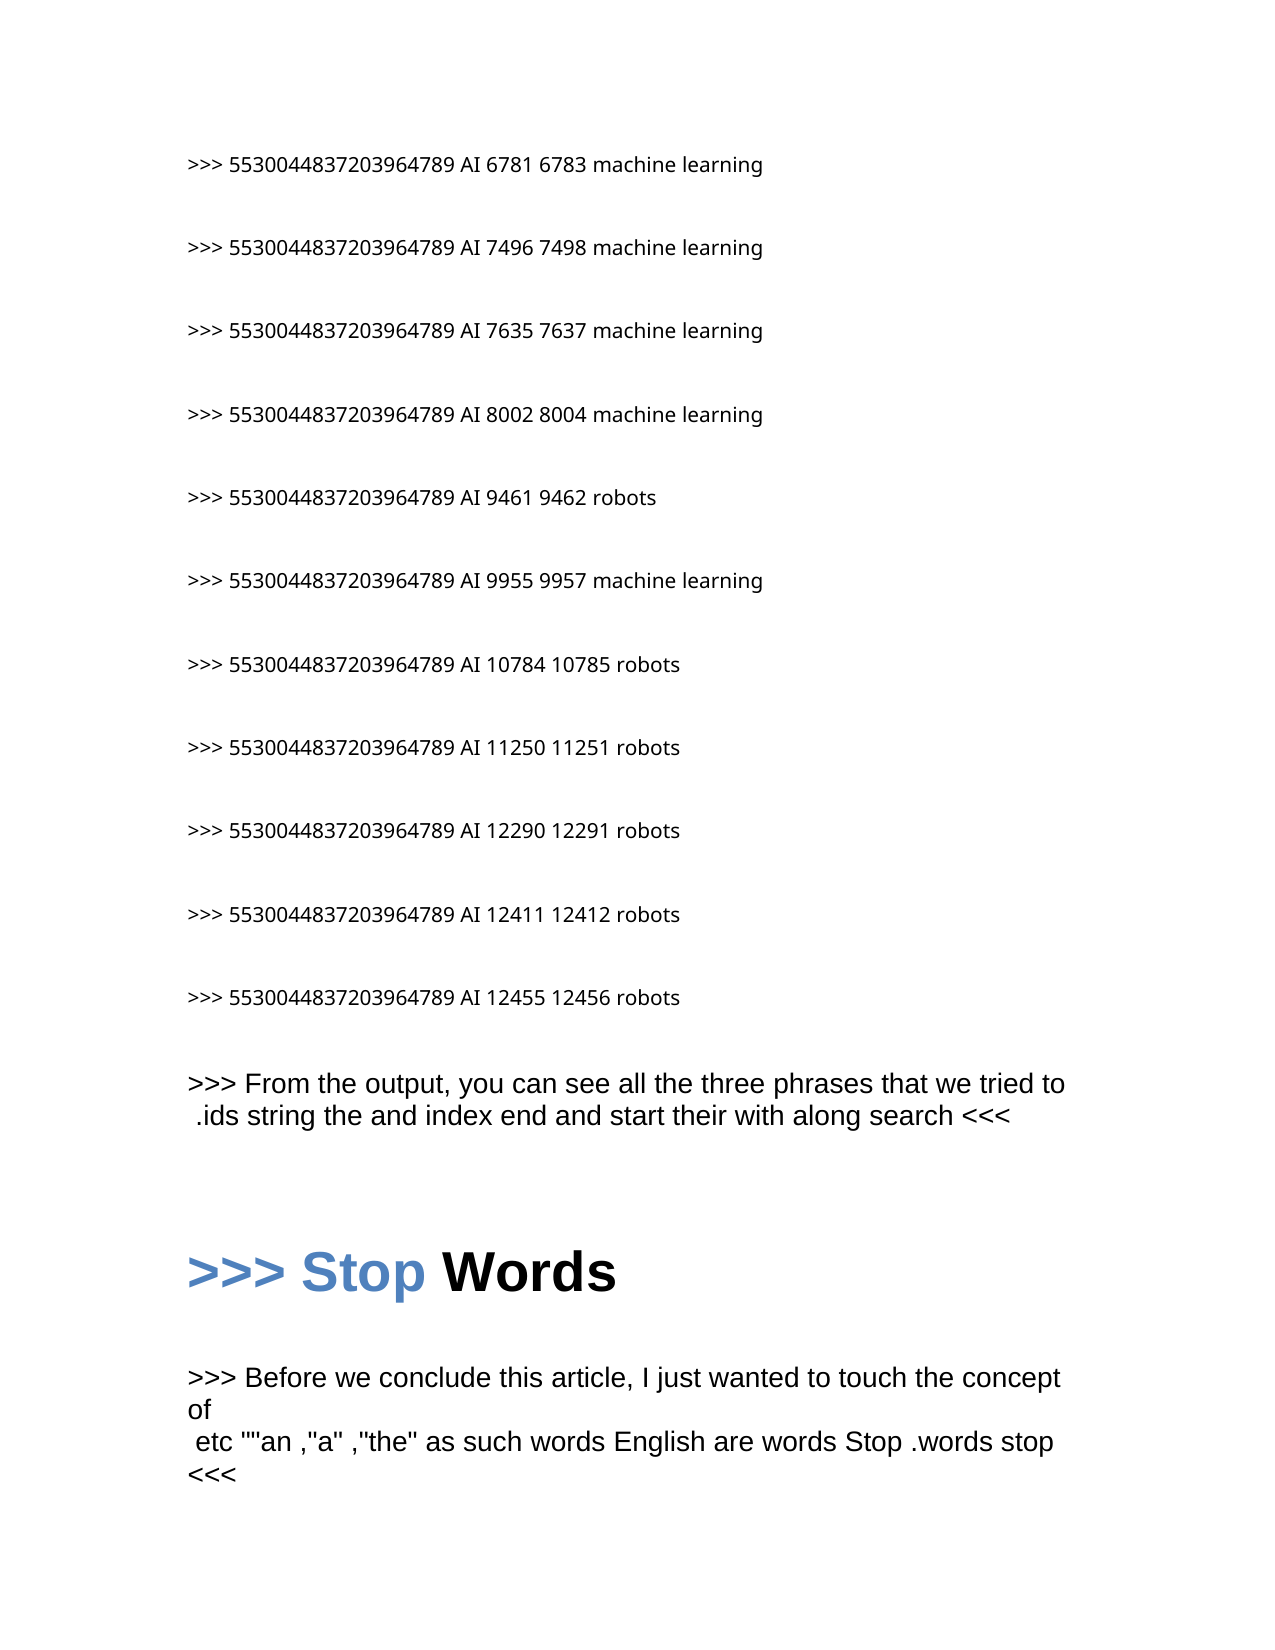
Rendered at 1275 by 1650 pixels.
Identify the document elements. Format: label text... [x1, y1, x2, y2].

text >>> From the output, you can see all the three phrases that we tried to .ids string the and index end and start their with along search <<< [187, 1067, 1087, 1160]
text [187, 1361, 1087, 1490]
text >>> 5530044837203964789 AI 12290 12291 robots [187, 817, 1087, 869]
subtitle >>> Stop Words [187, 1238, 1087, 1341]
text >>> 5530044837203964789 AI 8002 8004 machine learning [187, 400, 1087, 452]
text >>> 5530044837203964789 AI 12411 12412 robots [187, 900, 1087, 952]
text >>> 5530044837203964789 AI 10784 10785 robots [187, 650, 1087, 702]
text >>> 5530044837203964789 AI 9461 9462 robots [187, 483, 1087, 535]
text >>> 5530044837203964789 AI 7496 7498 machine learning [187, 233, 1087, 285]
text >>> 5530044837203964789 AI 7635 7637 machine learning [187, 317, 1087, 369]
text >>> 5530044837203964789 AI 12455 12456 robots [187, 983, 1087, 1035]
text >>> 5530044837203964789 AI 11250 11251 robots [187, 733, 1087, 785]
text >>> 5530044837203964789 AI 9955 9957 machine learning [187, 567, 1087, 619]
text >>> 5530044837203964789 AI 6781 6783 machine learning [187, 150, 1087, 202]
